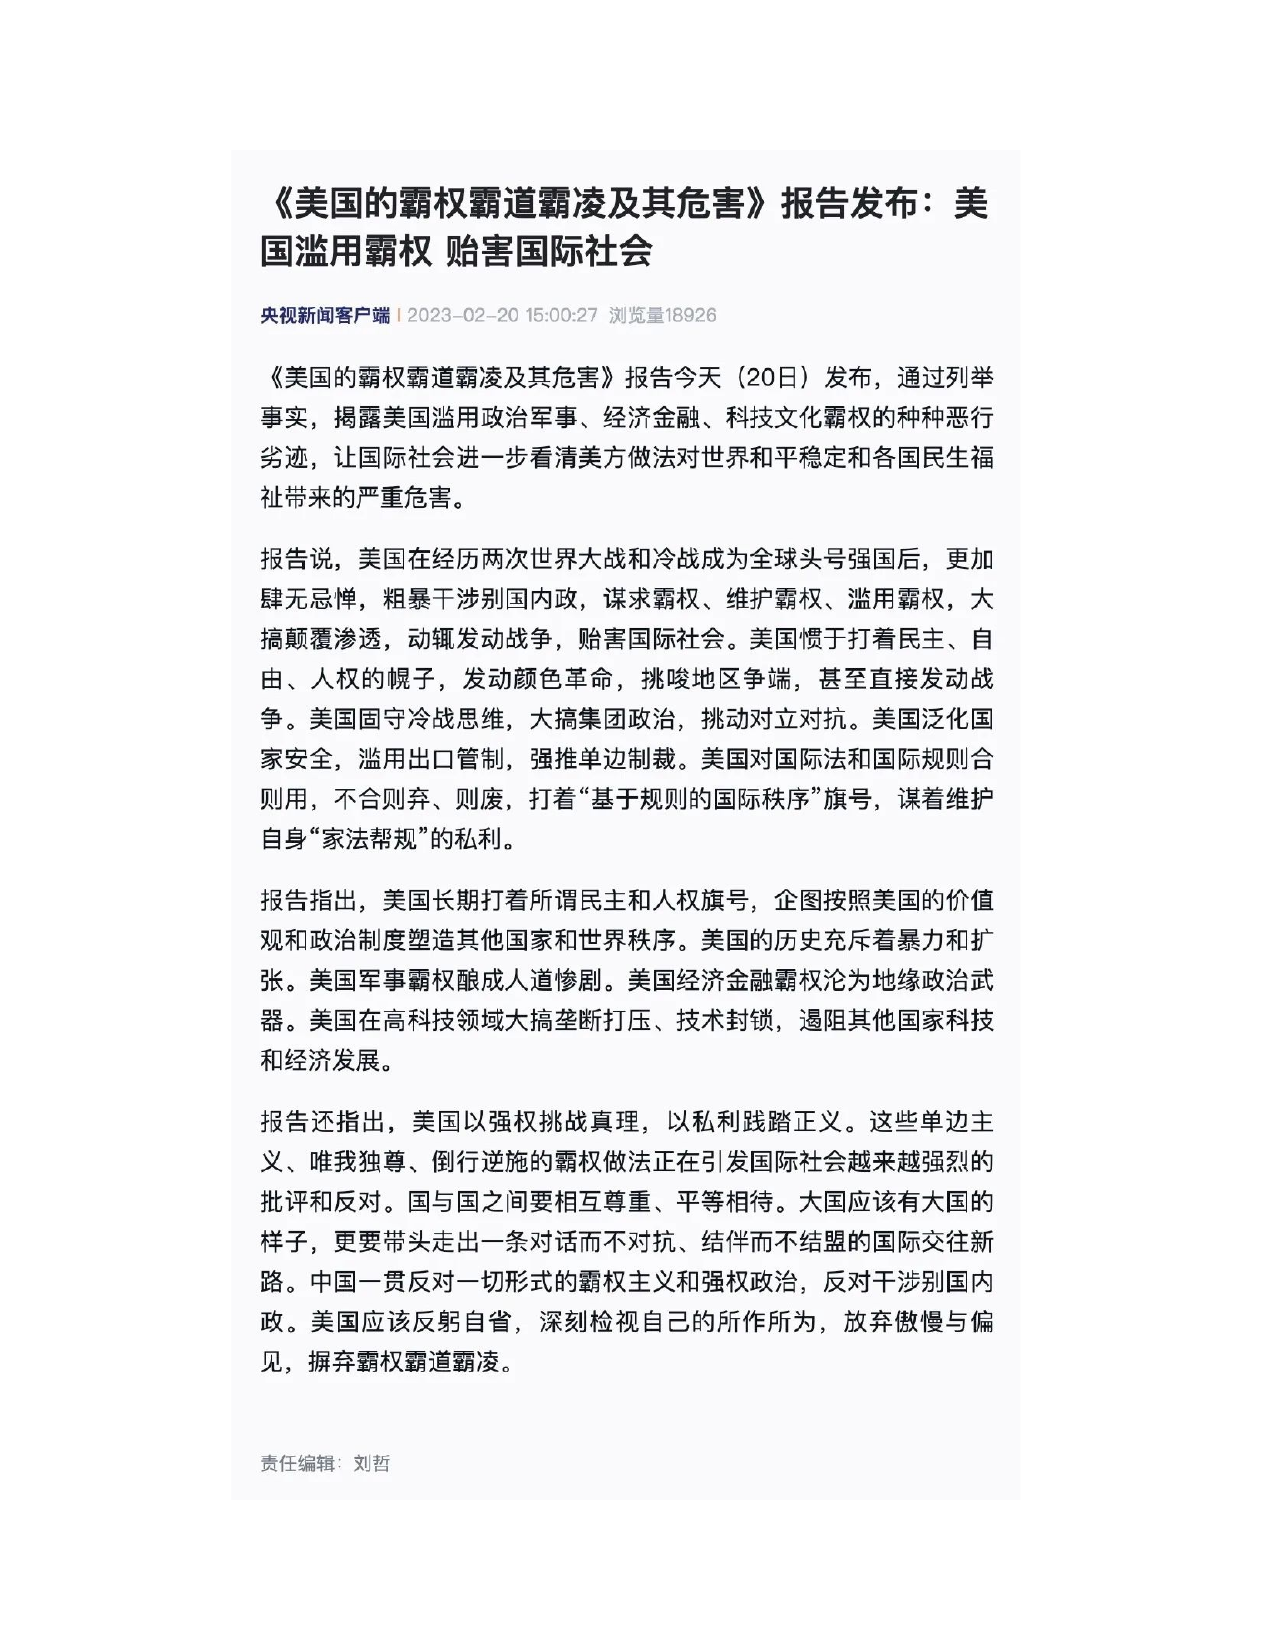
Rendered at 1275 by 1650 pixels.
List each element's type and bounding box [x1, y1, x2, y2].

picture [231, 150, 1021, 1500]
